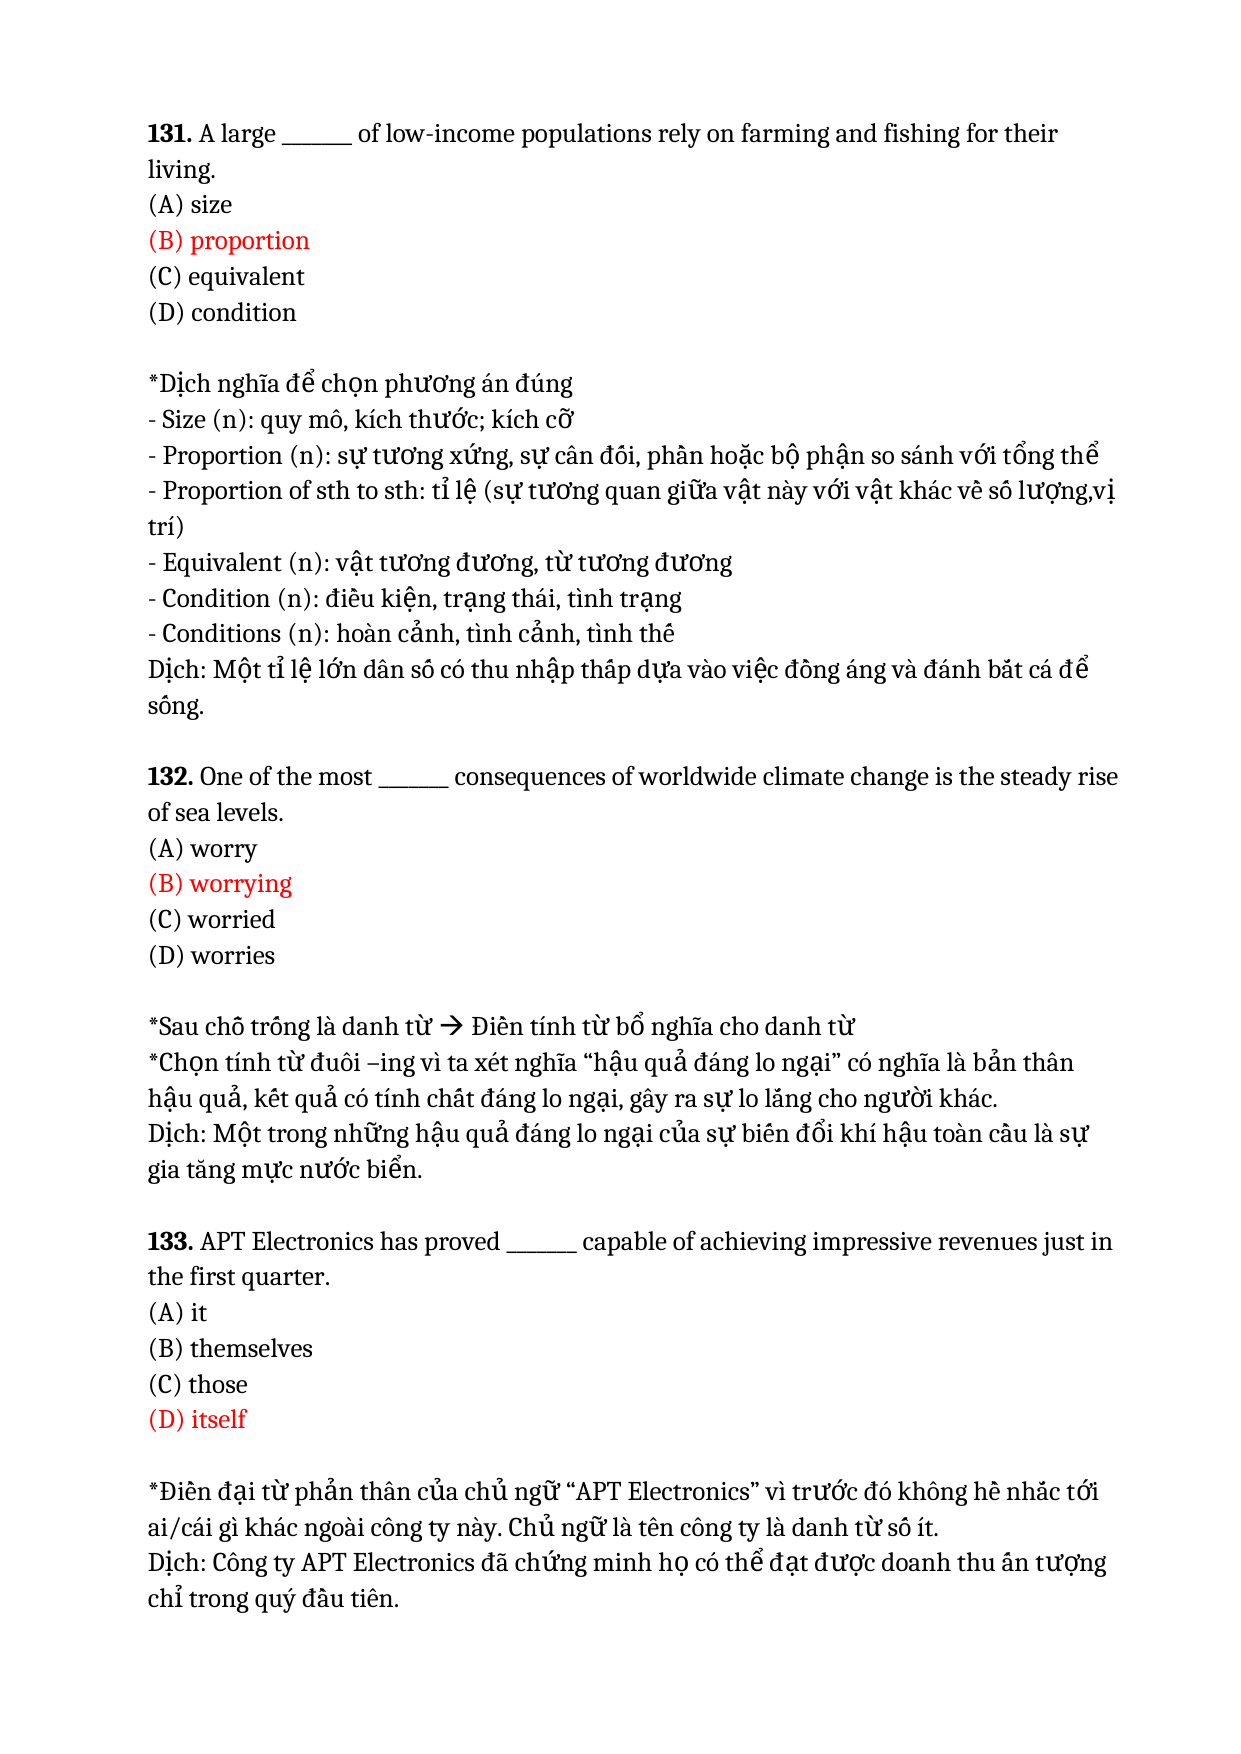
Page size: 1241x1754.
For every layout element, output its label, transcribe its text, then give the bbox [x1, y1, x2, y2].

text - Size (n): quy mô, kích thước; kích cỡ [148, 404, 1122, 435]
text - Proportion (n): sự tương xứng, sự cân đối, phần hoặc bộ phận so sánh với tổng thể [148, 440, 1122, 471]
text 132. One of the most _______ consequences of worldwide climate change is the steady rise of sea levels. (A) worry (B) worrying (C) worried (D) worries [148, 726, 1122, 971]
text *Sau chỗ trống là danh từ Điền tính từ bổ nghĩa cho danh từ [148, 1011, 1122, 1042]
text - Equivalent (n): vật tương đương, từ tương đương [148, 547, 1122, 578]
text - Condition (n): điều kiện, trạng thái, tình trạng [148, 583, 1122, 614]
text - Conditions (n): hoàn cảnh, tình cảnh, tình thế [148, 618, 1122, 649]
text - Proportion of sth to sth: tỉ lệ (sự tương quan giữa vật này với vật khác về số lượng,vị trí) [148, 475, 1122, 542]
text 131. A large _______ of low-income populations rely on farming and fishing for their living. (A) size (B) proportion (C) equivalent (D) condition [148, 118, 1122, 328]
text Dịch: Công ty APT Electronics đã chứng minh họ có thể đạt được doanh thu ấn tượng chỉ trong quý đầu tiên. [148, 1547, 1122, 1614]
text Dịch: Một tỉ lệ lớn dân số có thu nhập thấp dựa vào việc đồng áng và đánh bắt cá để sống. [148, 654, 1122, 721]
text *Chọn tính từ đuôi –ing vì ta xét nghĩa “hậu quả đáng lo ngại” có nghĩa là bản thân hậu quả, kết quả có tính chất đáng lo ngại, gây ra sự lo lắng cho người khác. [148, 1047, 1122, 1114]
text 133. APT Electronics has proved _______ capable of achieving impressive revenues just in the first quarter. (A) it (B) themselves (C) those (D) itself [148, 1190, 1122, 1436]
text *Điền đại từ phản thân của chủ ngữ “APT Electronics” vì trước đó không hề nhắc tới ai/cái gì khác ngoài công ty này. Chủ ngữ là tên công ty là danh từ số ít. [148, 1476, 1122, 1543]
text Dịch: Một trong những hậu quả đáng lo ngại của sự biến đổi khí hậu toàn cầu là sự gia tăng mực nước biển. [148, 1118, 1122, 1185]
text *Dịch nghĩa để chọn phương án đúng [148, 368, 1122, 399]
